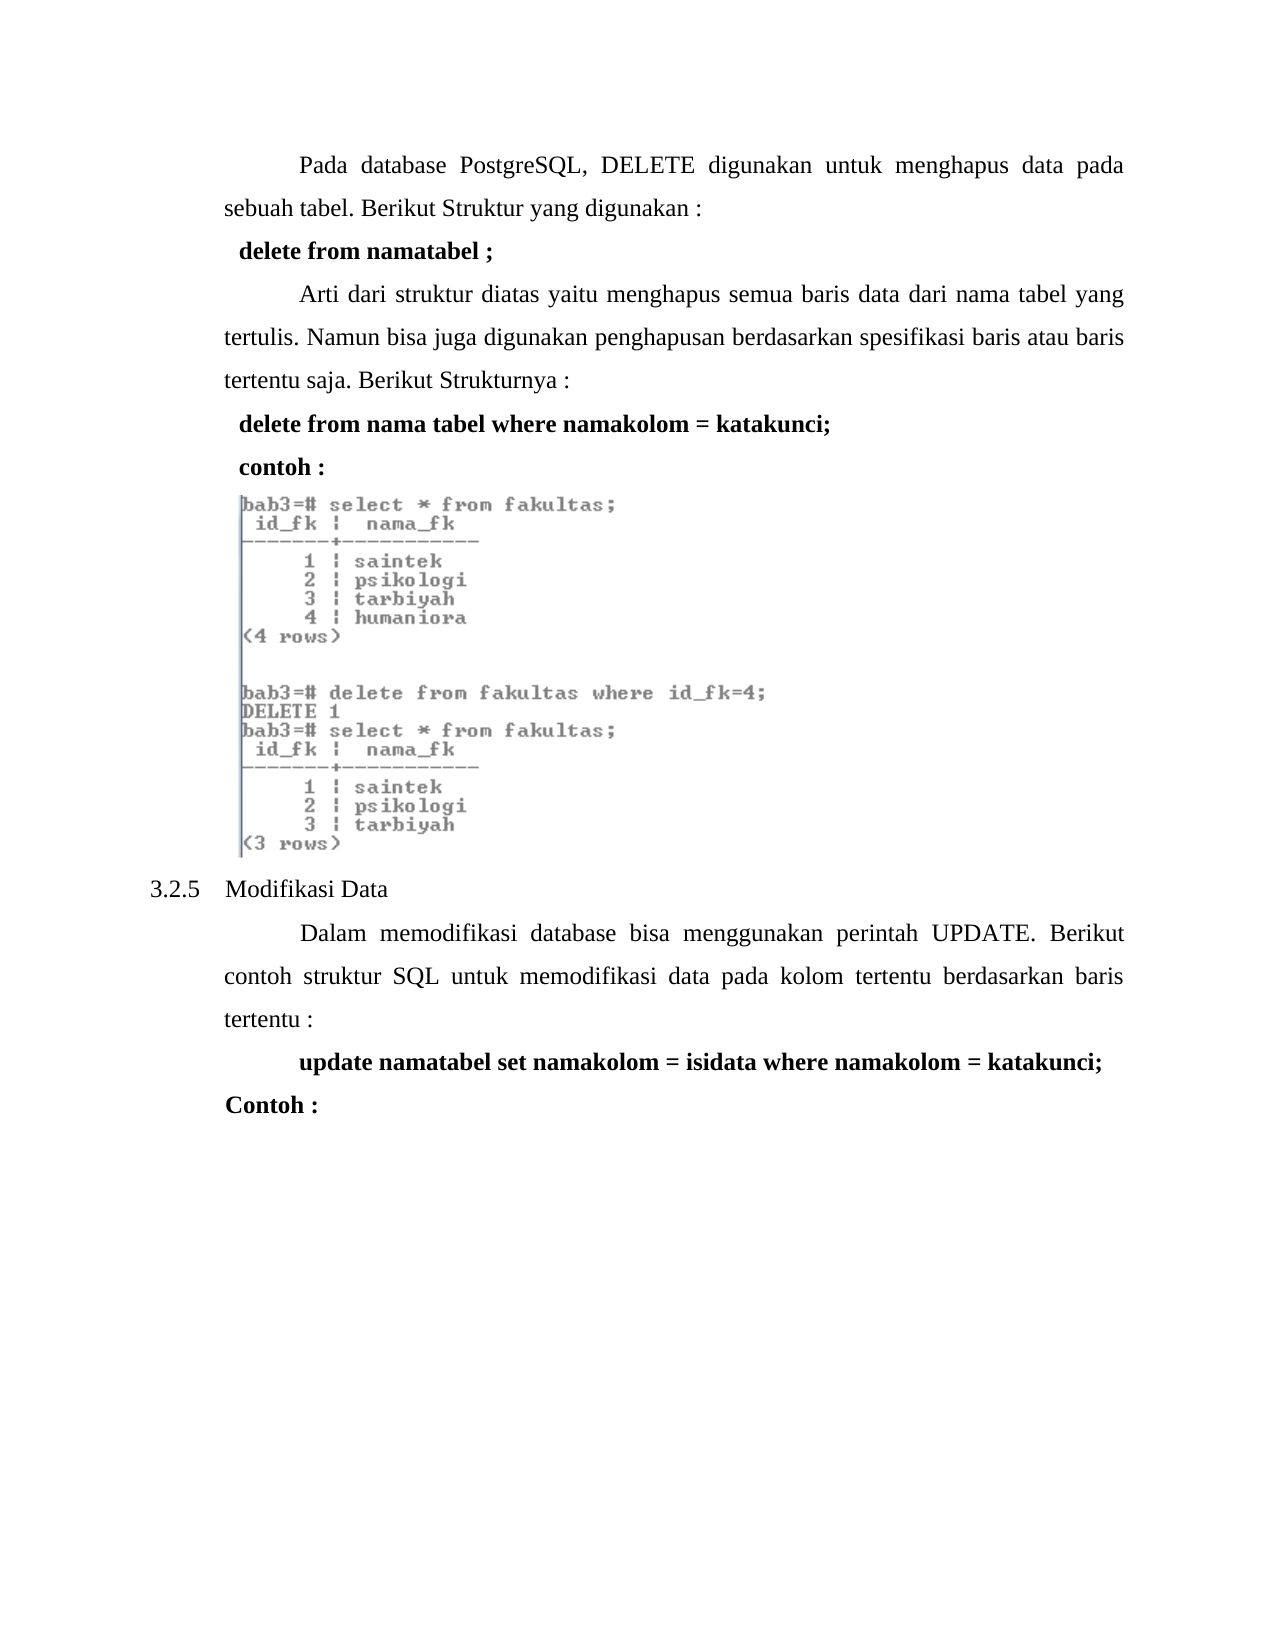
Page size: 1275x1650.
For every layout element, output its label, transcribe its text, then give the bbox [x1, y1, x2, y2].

picture [238, 495, 775, 861]
text contoh : [239, 452, 1125, 481]
text Arti dari struktur diatas yaitu menghapus semua baris data dari nama tabel yang tertulis. Namun bisa juga digunakan penghapusan berdasarkan spesifikasi baris atau baris tertentu saja. Berikut Strukturnya : [224, 279, 1125, 394]
text Dalam memodifikasi database bisa menggunakan perintah UPDATE. Berikut contoh struktur SQL untuk memodifikasi data pada kolom tertentu berdasarkan baris tertentu : [224, 918, 1125, 1033]
text delete from nama tabel where namakolom = katakunci; [239, 409, 1125, 437]
text Pada database PostgreSQL, DELETE digunakan untuk menghapus data pada sebuah tabel. Berikut Struktur yang digunakan : [224, 150, 1125, 222]
text Contoh : [150, 1090, 1125, 1119]
text 3.2.5 Modifikasi Data [150, 874, 1125, 903]
text update namatabel set namakolom = isidata where namakolom = katakunci; [224, 1047, 1125, 1076]
text delete from namatabel ; [239, 236, 1125, 265]
